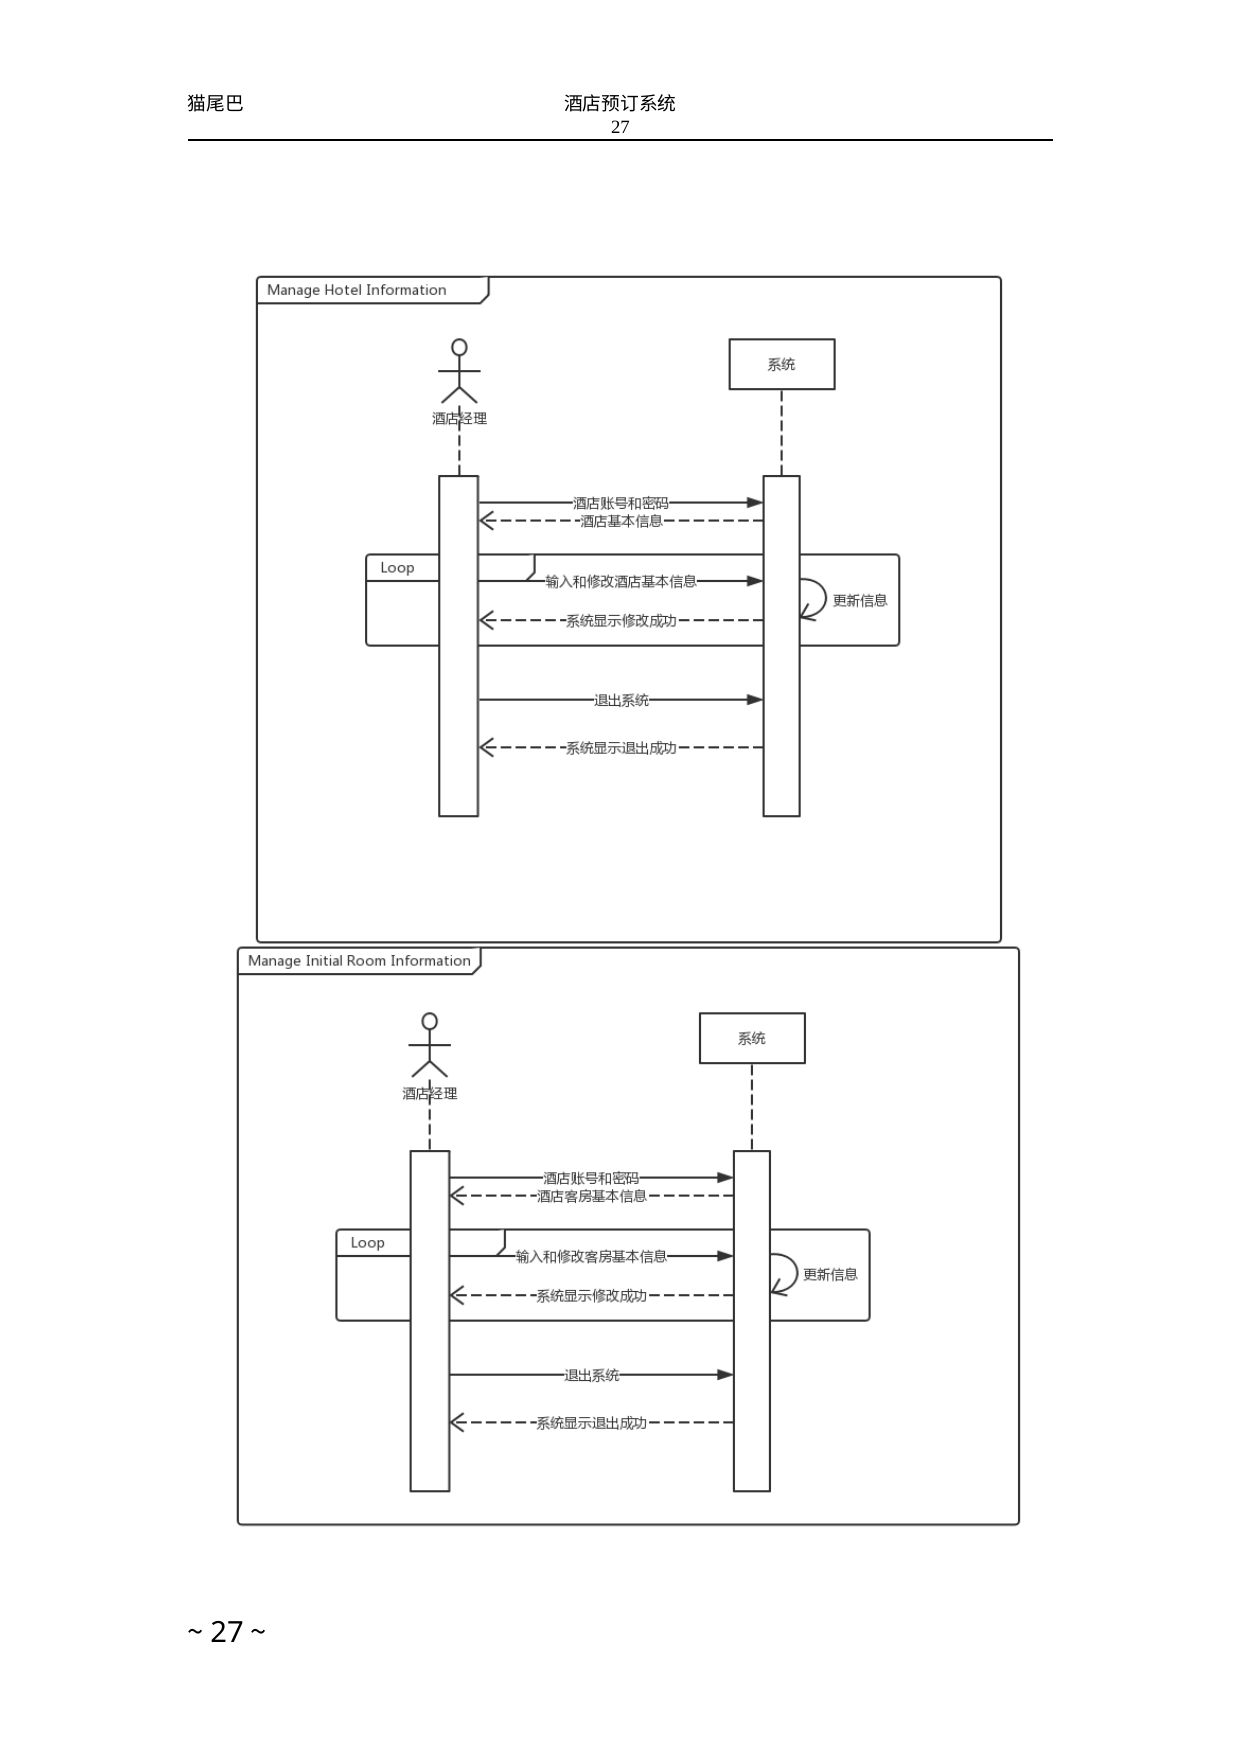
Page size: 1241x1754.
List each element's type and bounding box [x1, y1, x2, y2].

picture [187, 226, 1053, 1557]
